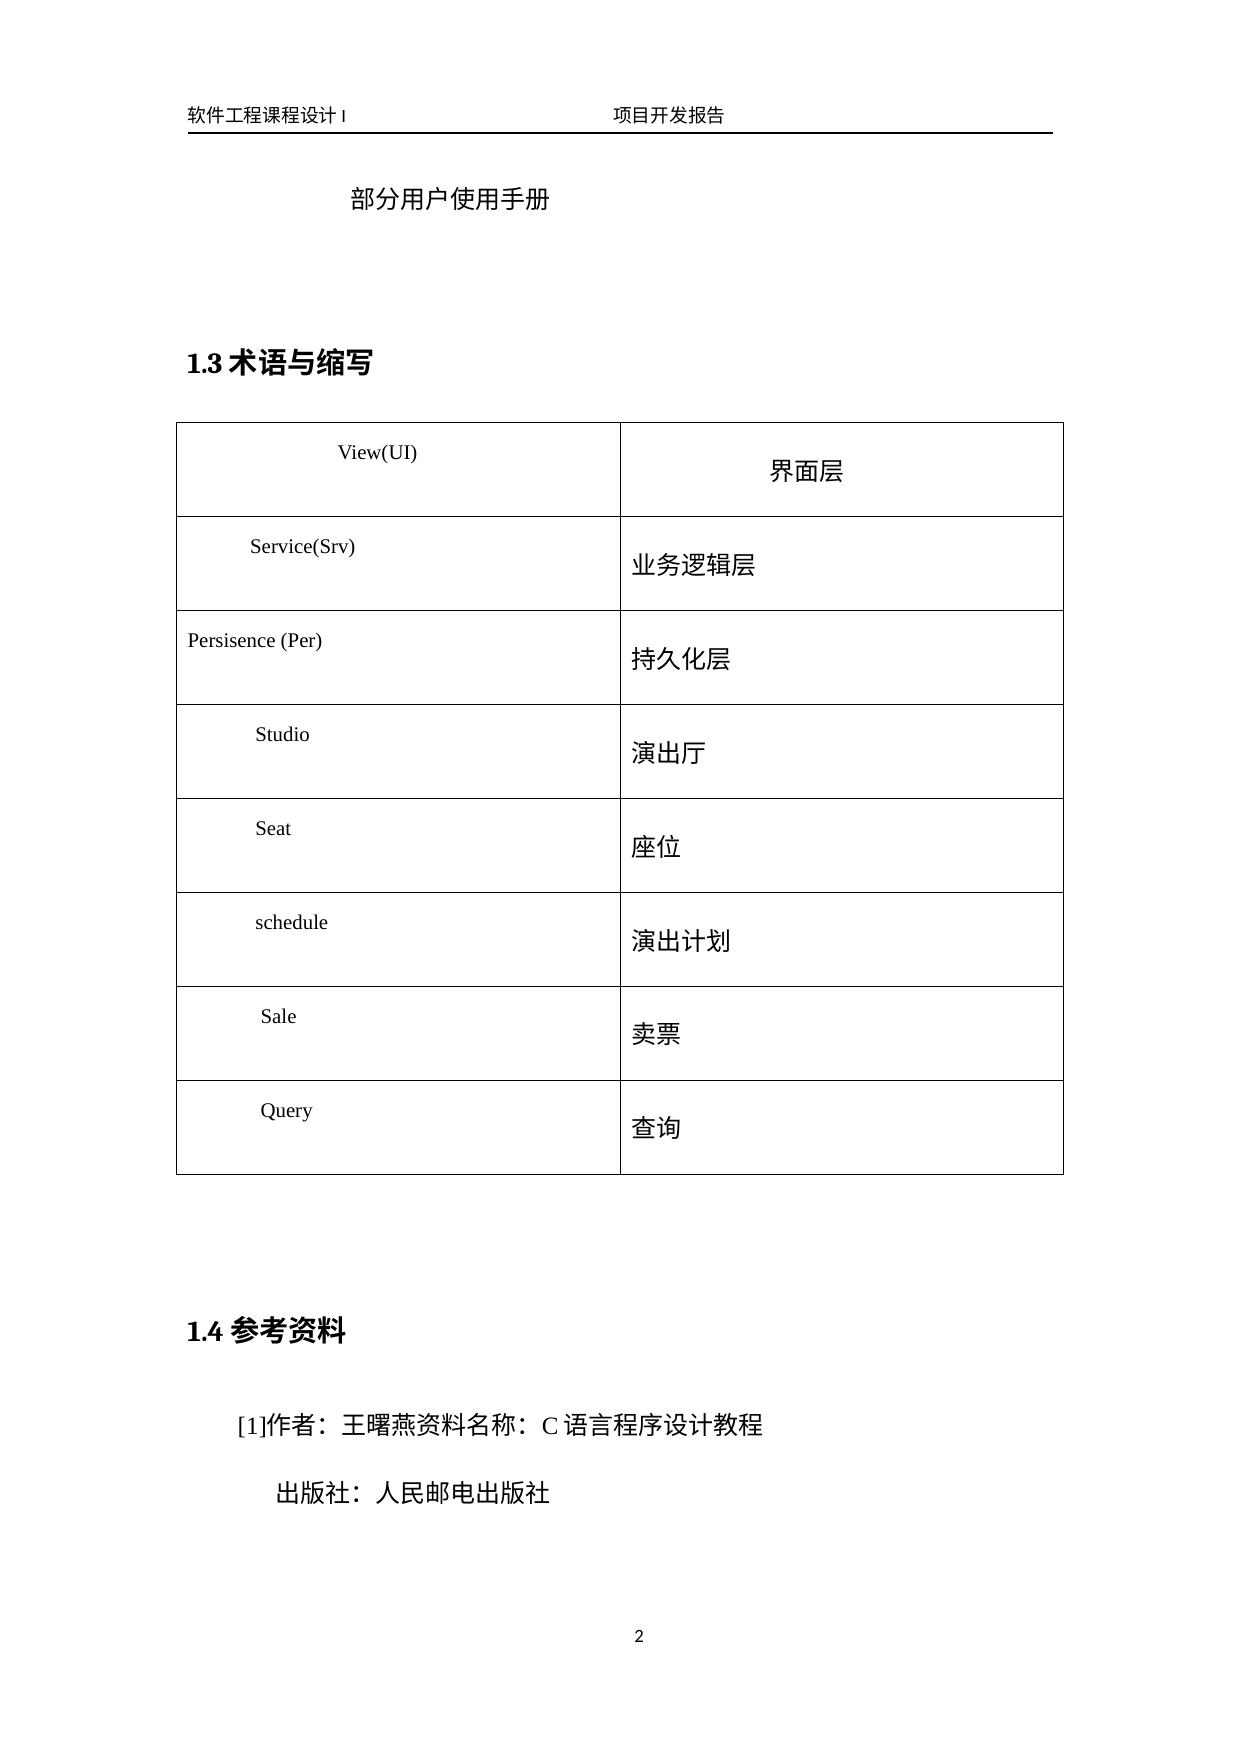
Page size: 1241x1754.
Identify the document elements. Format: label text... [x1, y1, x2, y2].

table_cell Persisence (Per) [177, 611, 620, 704]
table_cell 演出计划 [621, 893, 1063, 986]
text [1]作者：王曙燕资料名称：C语言程序设计教程 [187, 1389, 1053, 1457]
table_cell Seat [177, 799, 620, 892]
table_cell 持久化层 [621, 611, 1063, 704]
table_header View(UI) [177, 423, 620, 516]
table_cell 座位 [621, 799, 1063, 892]
table_cell 查询 [621, 1081, 1063, 1173]
table_cell 演出厅 [621, 705, 1063, 798]
table_cell 卖票 [621, 987, 1063, 1079]
table_cell Service(Srv) [177, 517, 620, 610]
table_cell 业务逻辑层 [621, 517, 1063, 610]
subtitle 术语与缩写 [187, 327, 1053, 395]
table_cell Query [177, 1081, 620, 1173]
table_cell schedule [177, 893, 620, 986]
table_cell Sale [177, 987, 620, 1079]
text 出版社：人民邮电出版社 [187, 1457, 1053, 1525]
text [250, 164, 1053, 232]
table_cell Studio [177, 705, 620, 798]
table_header 界面层 [621, 423, 1063, 516]
subtitle 参考资料 [187, 1294, 1053, 1362]
